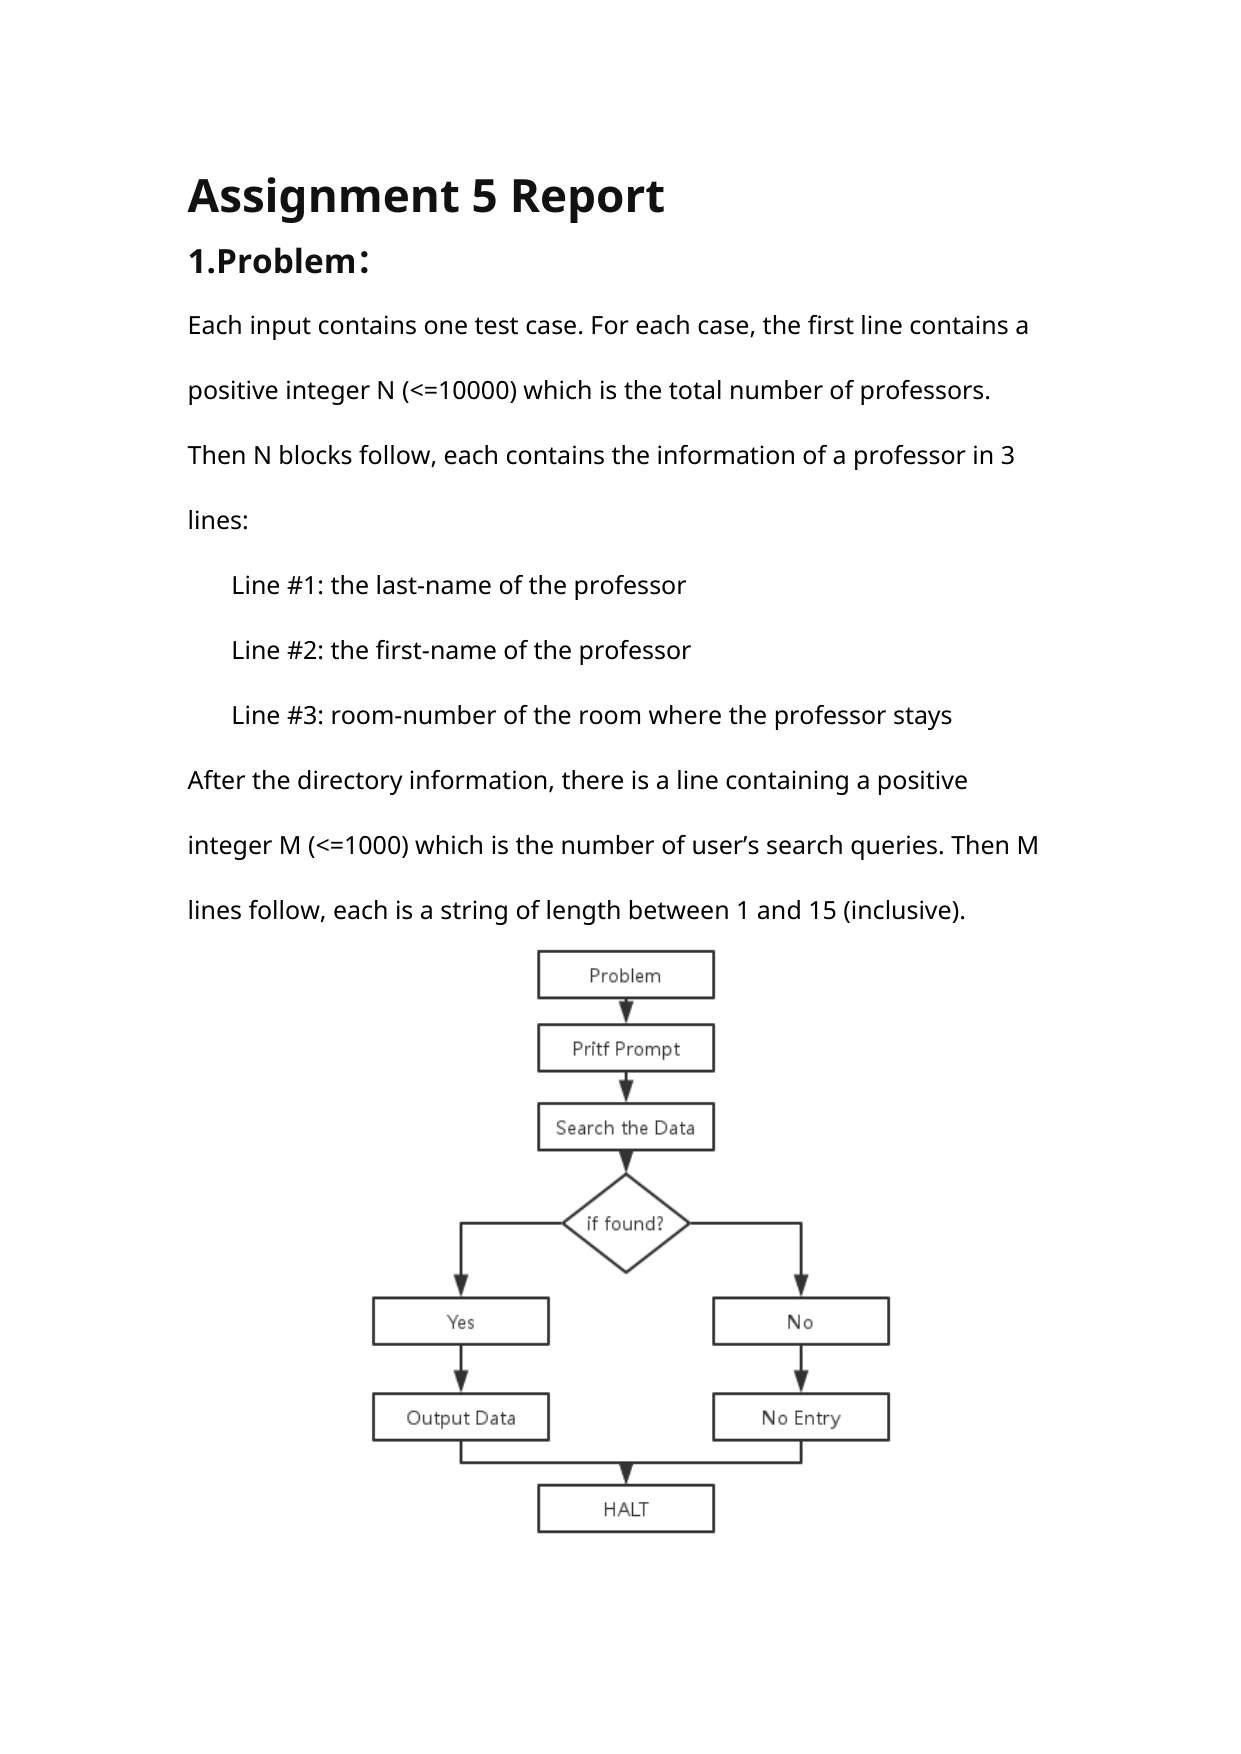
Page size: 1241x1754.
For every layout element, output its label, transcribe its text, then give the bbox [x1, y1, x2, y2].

text After the directory information, there is a line containing a positive integer M (<=1000) which is the number of user’s search queries. Then M lines follow, each is a string of length between 1 and 15 (inclusive). [187, 747, 1053, 942]
text Assignment 5 Report [187, 162, 1053, 227]
text Line #3: room-number of the room where the professor stays [187, 682, 1053, 747]
text 1.Problem： [187, 227, 1053, 292]
text Line #1: the last-name of the professor [187, 552, 1053, 617]
text Each input contains one test case. For each case, the first line contains a positive integer N (<=10000) which is the total number of professors. Then N blocks follow, each contains the information of a professor in 3 lines: [187, 292, 1053, 552]
picture [307, 942, 934, 1549]
text Line #2: the first-name of the professor [187, 617, 1053, 682]
